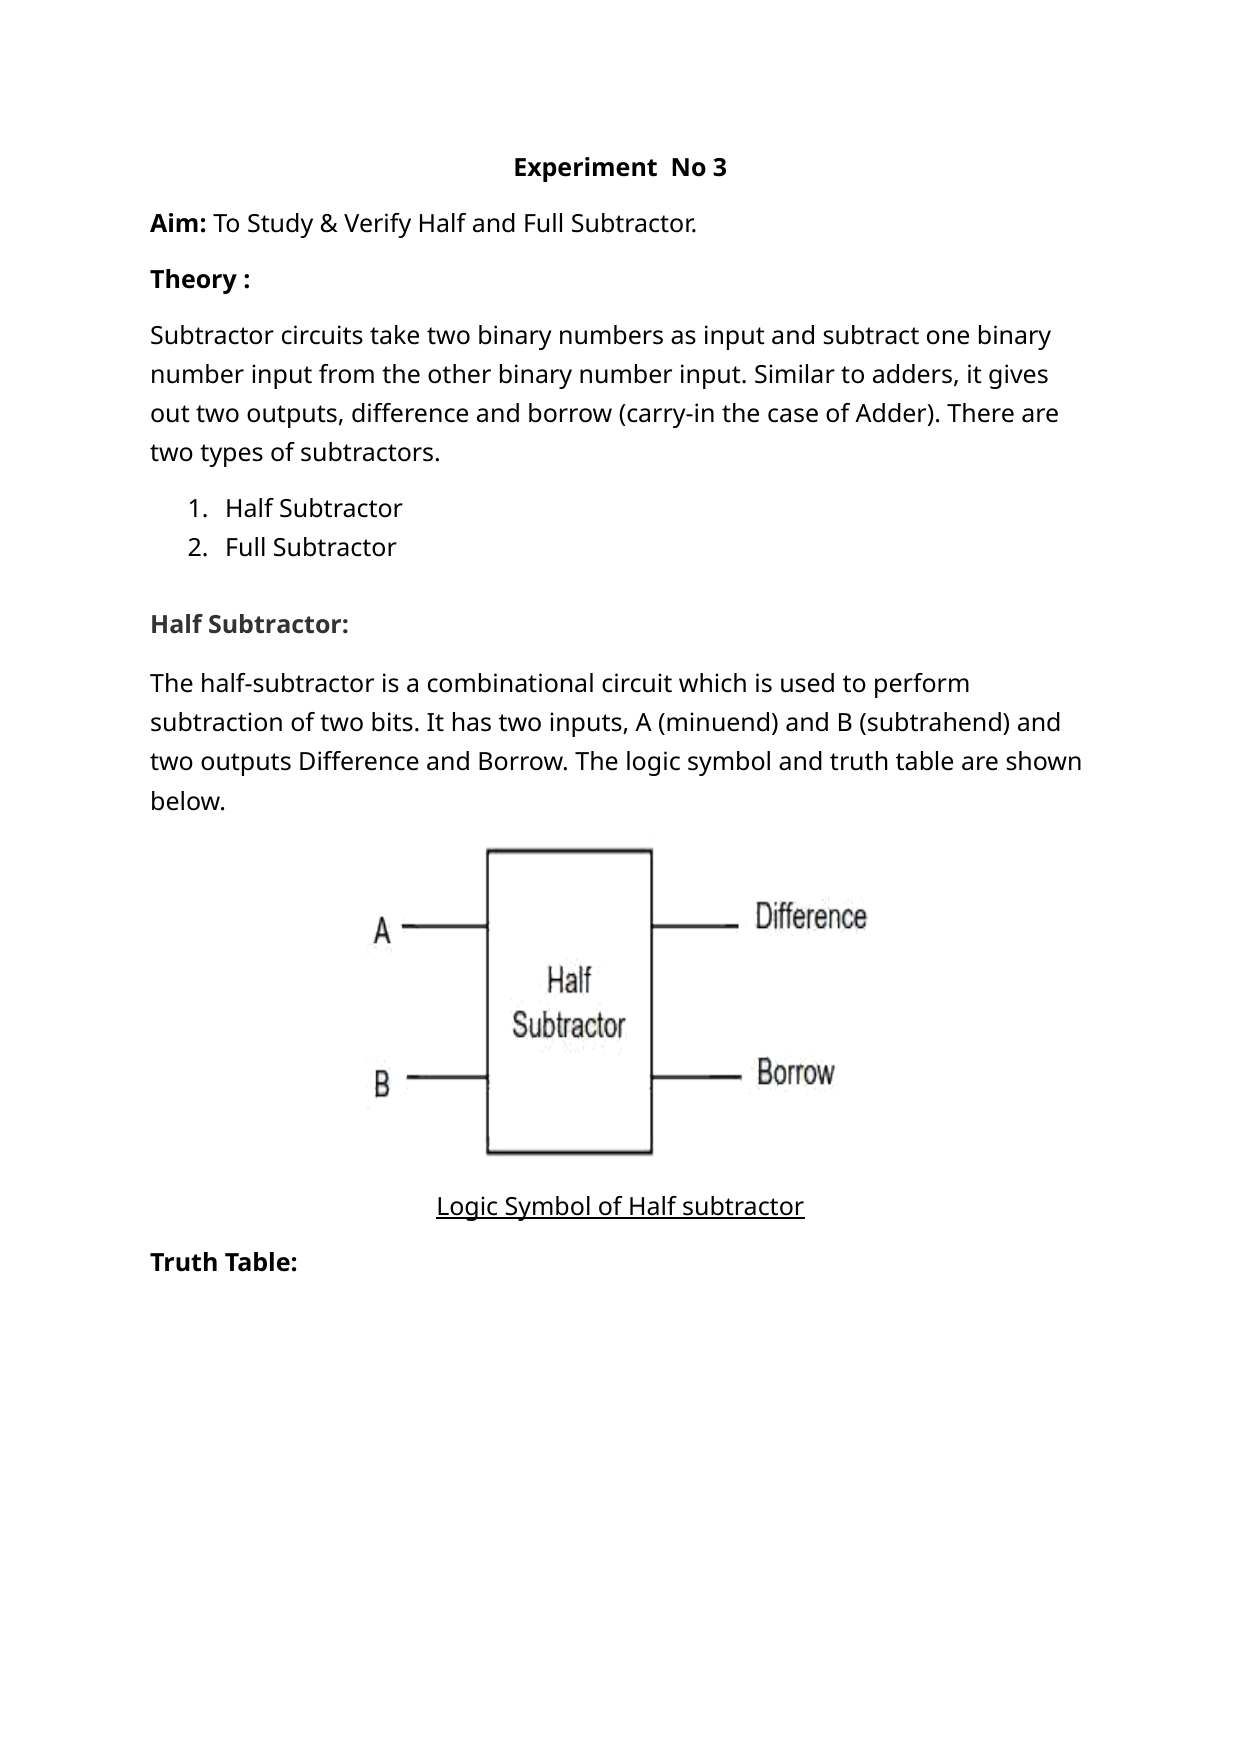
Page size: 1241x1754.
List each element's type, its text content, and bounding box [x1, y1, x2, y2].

text Subtractor circuits take two binary numbers as input and subtract one binary number input from the other binary number input. Similar to adders, it gives out two outputs, difference and borrow (carry-in the case of Adder). There are two types of subtractors. [150, 317, 1090, 469]
text Truth Table: [150, 1244, 1090, 1278]
text The half-subtractor is a combinational circuit which is used to perform subtraction of two bits. It has two inputs, A (minuend) and B (subtrahend) and two outputs Difference and Borrow. The logic symbol and truth table are shown below. [150, 666, 1090, 817]
text Half Subtractor: [150, 607, 1090, 641]
text Theory : [150, 262, 1090, 296]
text Experiment No 3 [150, 150, 1090, 184]
list Half Subtractor [187, 491, 1090, 525]
text Aim: To Study & Verify Half and Full Subtractor. [150, 206, 1090, 240]
list Full Subtractor [187, 530, 1090, 564]
text Logic Symbol of Half subtractor [150, 1188, 1090, 1222]
picture [366, 839, 874, 1167]
